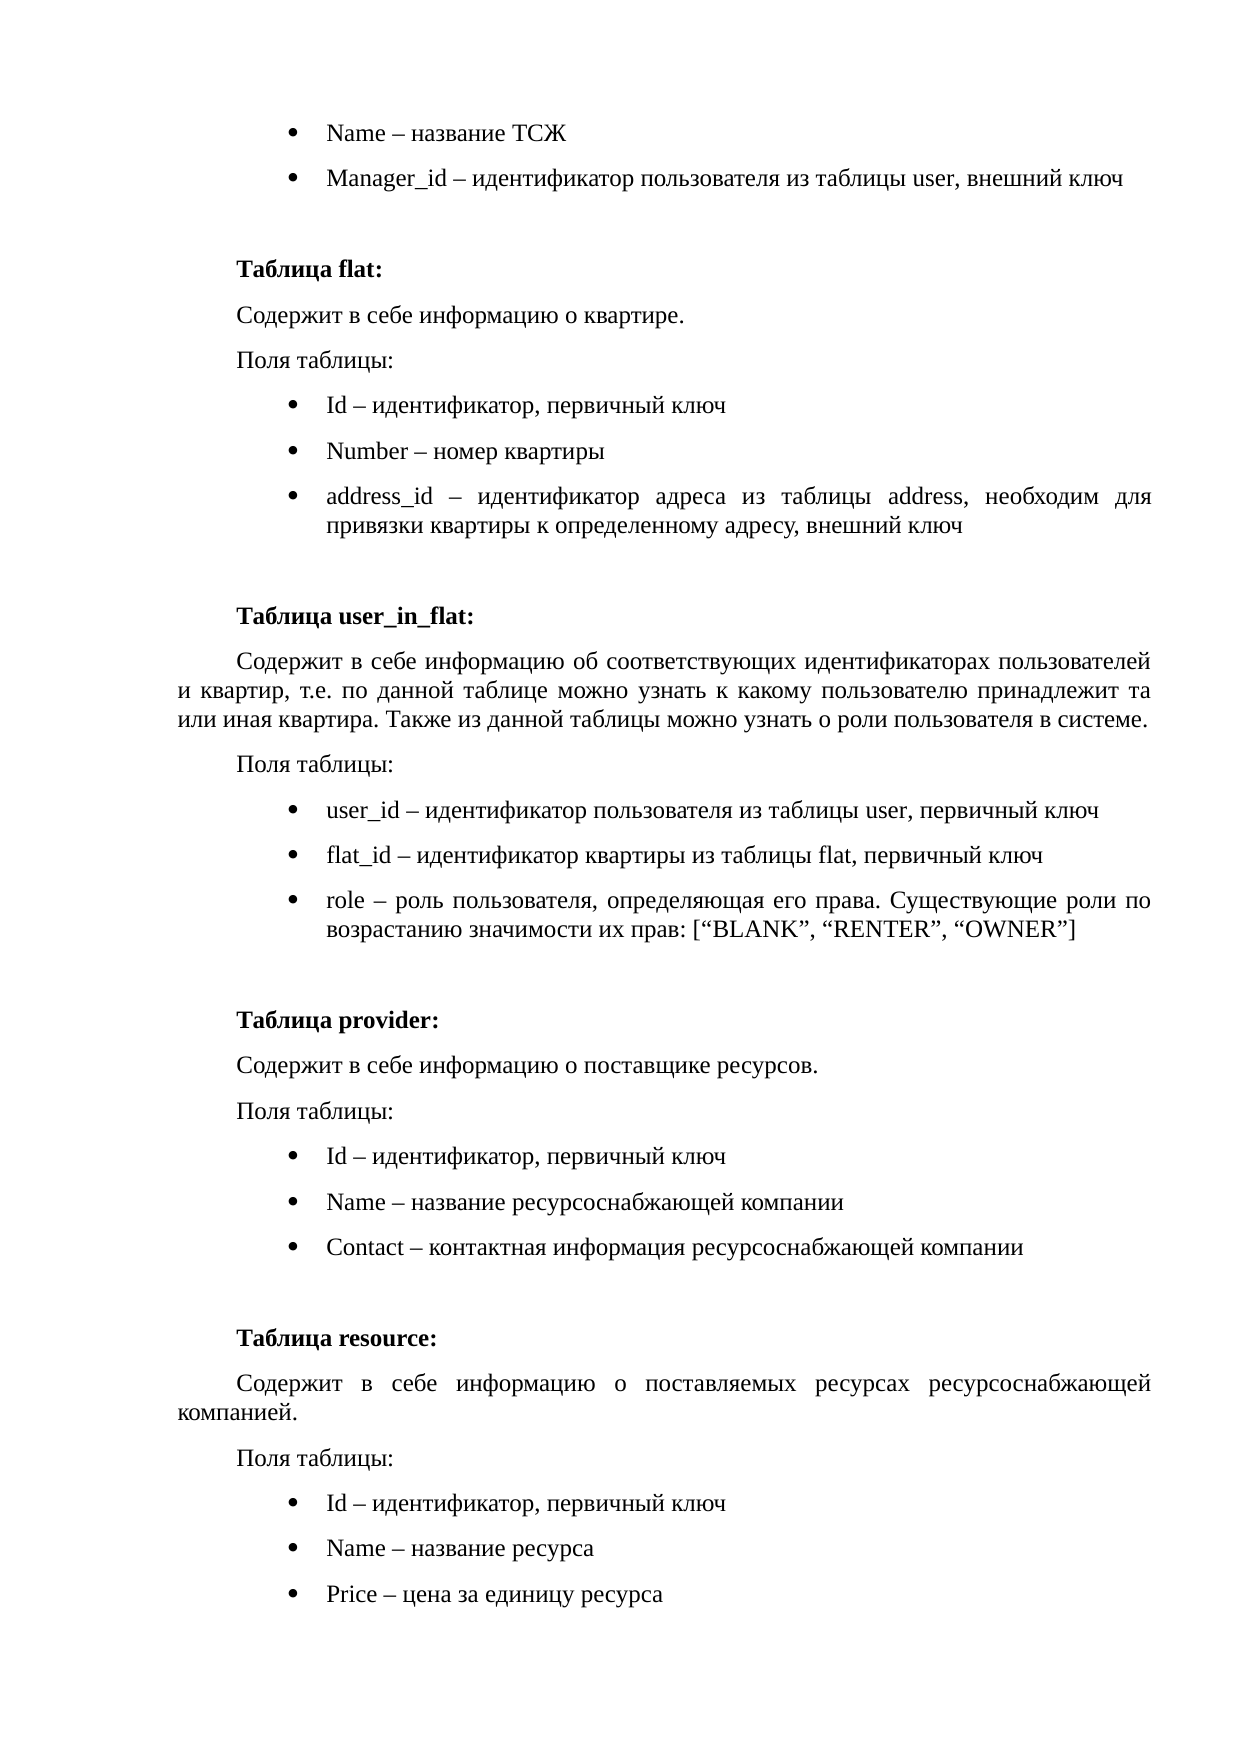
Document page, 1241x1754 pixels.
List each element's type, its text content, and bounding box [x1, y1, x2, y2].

list user_id – идентификатор пользователя из таблицы user, первичный ключ [288, 795, 1152, 823]
list Id – идентификатор, первичный ключ [288, 391, 1152, 419]
list Price – цена за единицу ресурса [288, 1579, 1152, 1608]
text Содержит в себе информацию о поставляемых ресурсах ресурсоснабжающей компанией. [177, 1368, 1152, 1426]
list Name – название ресурса [288, 1533, 1152, 1562]
text Содержит в себе информацию об соответствующих идентификаторах пользователей и квартир, т.е. по данной таблице можно узнать к какому пользователю принадлежит та или иная квартира. Также из данной таблицы можно узнать о роли пользователя в системе. [177, 646, 1152, 733]
list Id – идентификатор, первичный ключ [288, 1141, 1152, 1170]
list Contact – контактная информация ресурсоснабжающей компании [288, 1232, 1152, 1261]
text Таблица resource: [177, 1323, 1152, 1352]
list Name – название ТСЖ [288, 118, 1152, 147]
list Id – идентификатор, первичный ключ [288, 1488, 1152, 1517]
text Таблица user_in_flat: [177, 601, 1152, 630]
text Поля таблицы: [177, 345, 1152, 374]
text Таблица provider: [177, 1005, 1152, 1034]
list address_id – идентификатор адреса из таблицы address, необходим для привязки квартиры к определенному адресу, внешний ключ [288, 481, 1152, 539]
text Таблица flat: [177, 254, 1152, 283]
text Поля таблицы: [177, 1096, 1152, 1125]
text Поля таблицы: [177, 749, 1152, 778]
list flat_id – идентификатор квартиры из таблицы flat, первичный ключ [288, 840, 1152, 869]
list role – роль пользователя, определяющая его права. Существующие роли по возрастанию значимости их прав: [“BLANK”, “RENTER”, “OWNER”] [288, 886, 1152, 943]
text Поля таблицы: [177, 1443, 1152, 1471]
list Manager_id – идентификатор пользователя из таблицы user, внешний ключ [288, 163, 1152, 192]
text Содержит в себе информацию о квартире. [177, 300, 1152, 328]
text Содержит в себе информацию о поставщике ресурсов. [177, 1051, 1152, 1079]
list Number – номер квартиры [288, 436, 1152, 465]
list Name – название ресурсоснабжающей компании [288, 1187, 1152, 1216]
